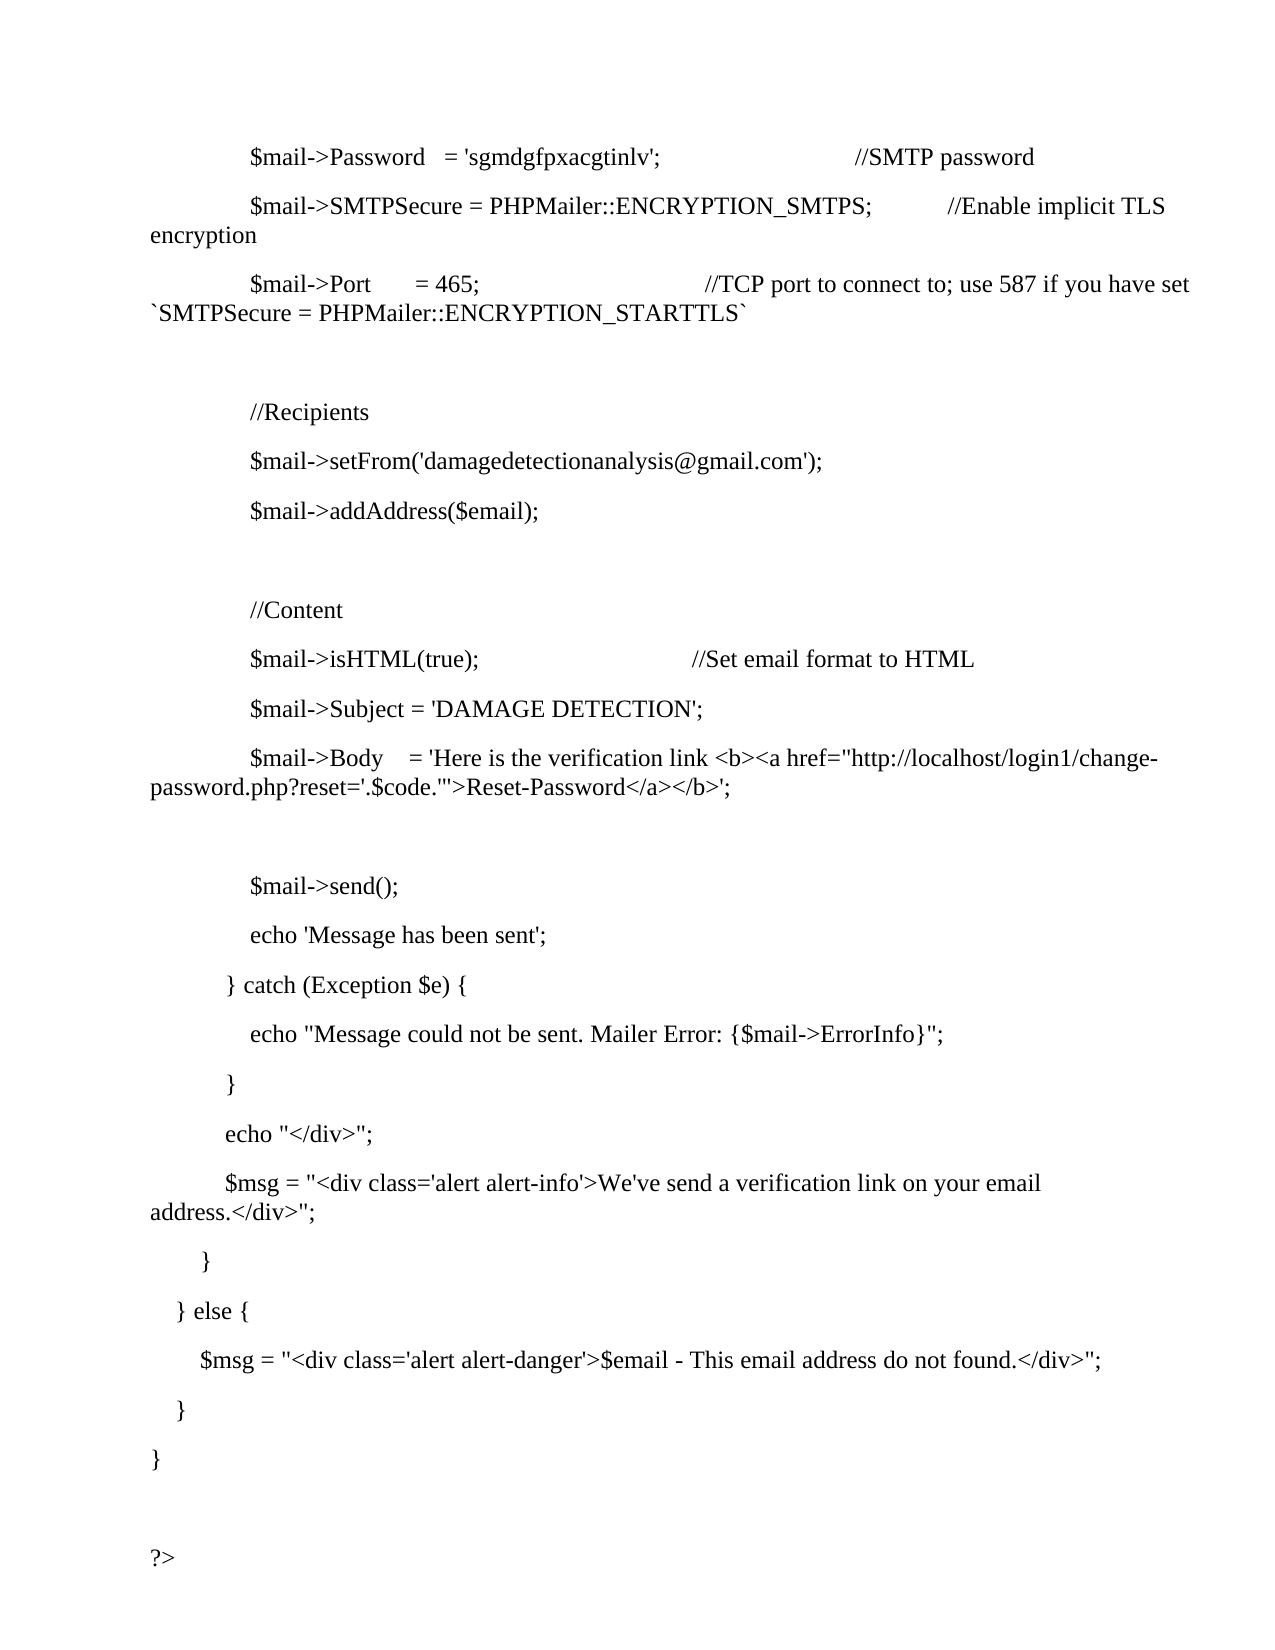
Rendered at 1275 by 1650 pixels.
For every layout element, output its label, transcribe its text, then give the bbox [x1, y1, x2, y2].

text `SMTPSecure = PHPMailer::ENCRYPTION_STARTTLS` [150, 298, 1217, 327]
text echo "Message could not be sent. Mailer Error: {$mail->ErrorInfo}"; [250, 1019, 1217, 1048]
text $mail->setFrom('damagedetectionanalysis@gmail.com'); [250, 446, 1217, 475]
text //Content [250, 595, 1217, 624]
text } else { [175, 1296, 1217, 1325]
text echo "</div>"; [225, 1119, 1217, 1147]
text } [175, 1395, 1217, 1423]
text } [200, 1246, 1217, 1275]
text $mail->addAddress($email); [250, 496, 1217, 525]
text $mail->Port = 465; //TCP port to connect to; use 587 if you have set [250, 269, 1217, 298]
text $mail->Body = 'Here is the verification link <b><a href="http://localhost/login1/change- password.php?reset='.$code.'">Reset-Password</a></b>'; [150, 743, 1159, 801]
text } catch (Exception $e) { [225, 970, 1217, 999]
text $mail->Subject = 'DAMAGE DETECTION'; [250, 694, 1217, 723]
text } [225, 1069, 1217, 1098]
text $mail->send(); [250, 871, 1217, 900]
text ?> [150, 1543, 1217, 1572]
text } [150, 1444, 1217, 1473]
text $msg = "<div class='alert alert-danger'>$email - This email address do not found.</div>"; [200, 1345, 1217, 1374]
text $mail->Password = 'sgmdgfpxacgtinlv'; //SMTP password [250, 142, 1217, 170]
text //Recipients [250, 397, 1217, 426]
text $mail->isHTML(true); //Set email format to HTML [250, 644, 1217, 673]
text echo 'Message has been sent'; [250, 921, 1217, 949]
text $msg = "<div class='alert alert-info'>We've send a verification link on your email address.</div>"; [150, 1168, 1044, 1226]
text $mail->SMTPSecure = PHPMailer::ENCRYPTION_SMTPS; //Enable implicit TLS encryption [150, 191, 1166, 249]
